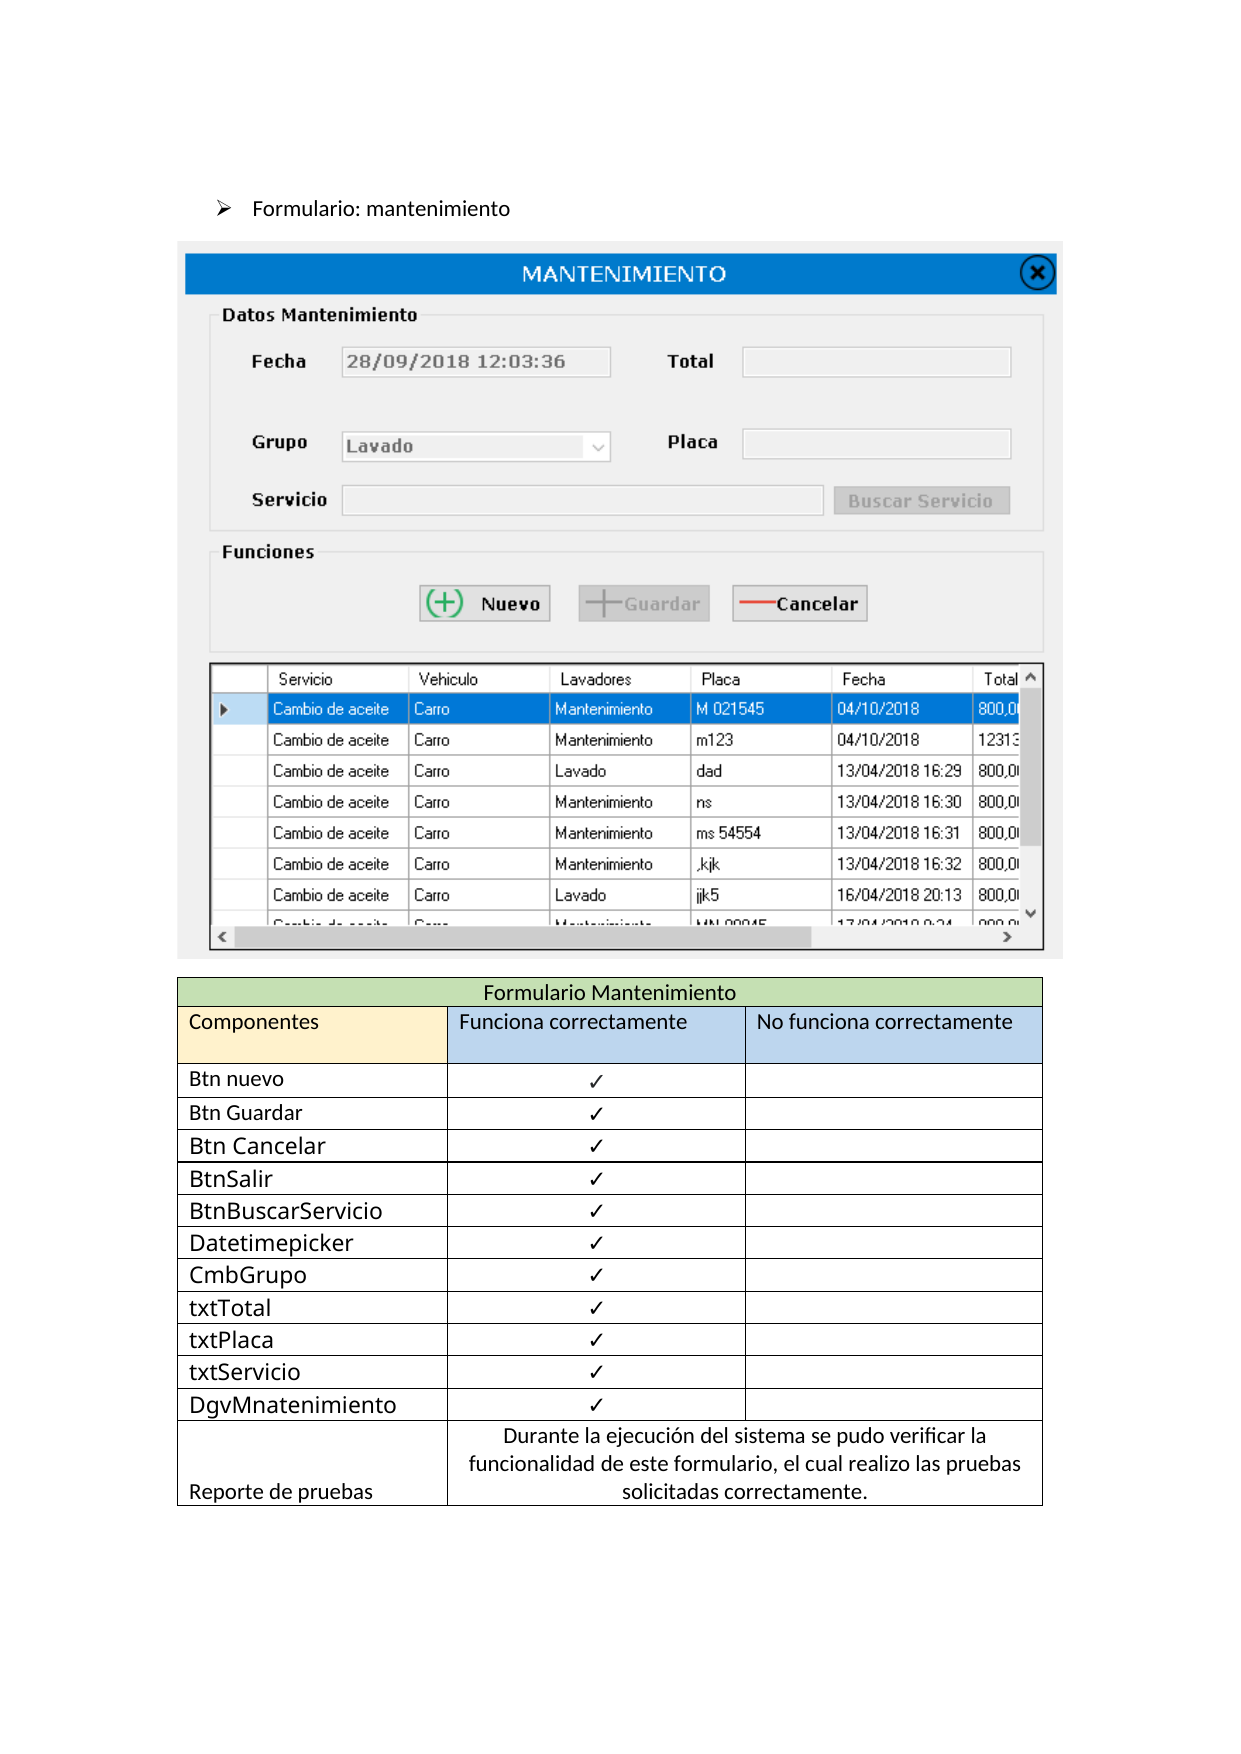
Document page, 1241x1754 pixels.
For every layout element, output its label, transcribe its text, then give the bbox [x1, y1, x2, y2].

table_cell ✓ [448, 1324, 745, 1355]
table_cell [746, 1324, 1042, 1355]
table_cell ✓ [448, 1163, 745, 1194]
table_cell [746, 1292, 1042, 1323]
table_cell Btn Guardar [178, 1098, 447, 1129]
table_cell DgvMnatenimiento [178, 1389, 447, 1420]
table_cell [746, 1098, 1042, 1129]
list Formulario: mantenimiento [215, 194, 1063, 222]
table_cell Durante la ejecución del sistema se pudo verificar la funcionalidad de este formulario, el cual realizo las pruebas solicitadas correctamente. [448, 1421, 1042, 1505]
table_cell ✓ [448, 1259, 745, 1291]
table_cell ✓ [448, 1227, 745, 1258]
table_cell [746, 1130, 1042, 1161]
table_cell txtTotal [178, 1292, 447, 1323]
table_cell Componentes [178, 1007, 447, 1063]
table_cell ✓ [448, 1356, 745, 1387]
table_cell BtnBuscarServicio [178, 1195, 447, 1226]
table_cell [746, 1259, 1042, 1291]
table_cell [746, 1356, 1042, 1387]
table_cell txtServicio [178, 1356, 447, 1387]
table_cell txtPlaca [178, 1324, 447, 1355]
table_cell ✓ [448, 1098, 745, 1129]
table_cell Reporte de pruebas [178, 1421, 447, 1505]
table_cell BtnSalir [178, 1163, 447, 1194]
table_cell ✓ [448, 1389, 745, 1420]
table_cell [746, 1064, 1042, 1097]
table_cell [746, 1195, 1042, 1226]
table_cell Btn nuevo [178, 1064, 447, 1097]
table_cell [746, 1389, 1042, 1420]
table_cell ✓ [448, 1195, 745, 1226]
table_cell ✓ [448, 1064, 745, 1097]
table_cell Datetimepicker [178, 1227, 447, 1258]
table_header Formulario Mantenimiento [178, 978, 1042, 1006]
table_cell [746, 1227, 1042, 1258]
table_cell CmbGrupo [178, 1259, 447, 1291]
table_cell Btn Cancelar [178, 1130, 447, 1161]
table_cell [746, 1163, 1042, 1194]
table_cell ✓ [448, 1292, 745, 1323]
table_cell ✓ [448, 1130, 745, 1161]
table_cell Funciona correctamente [448, 1007, 745, 1063]
table_cell No funciona correctamente [746, 1007, 1042, 1063]
